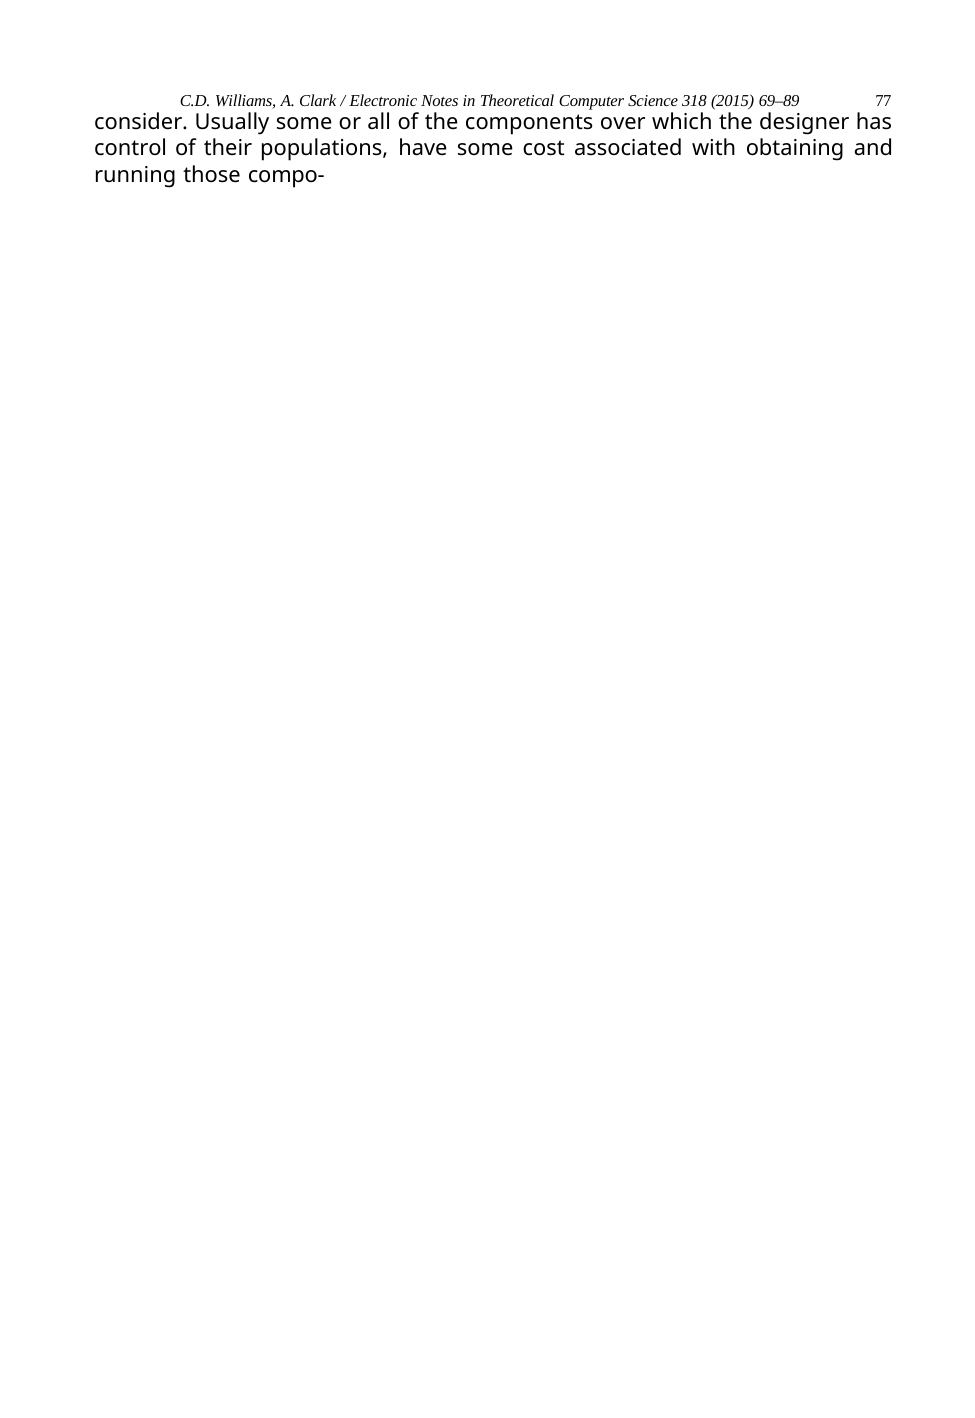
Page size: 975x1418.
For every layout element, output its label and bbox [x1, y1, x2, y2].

text [94, 108, 893, 189]
